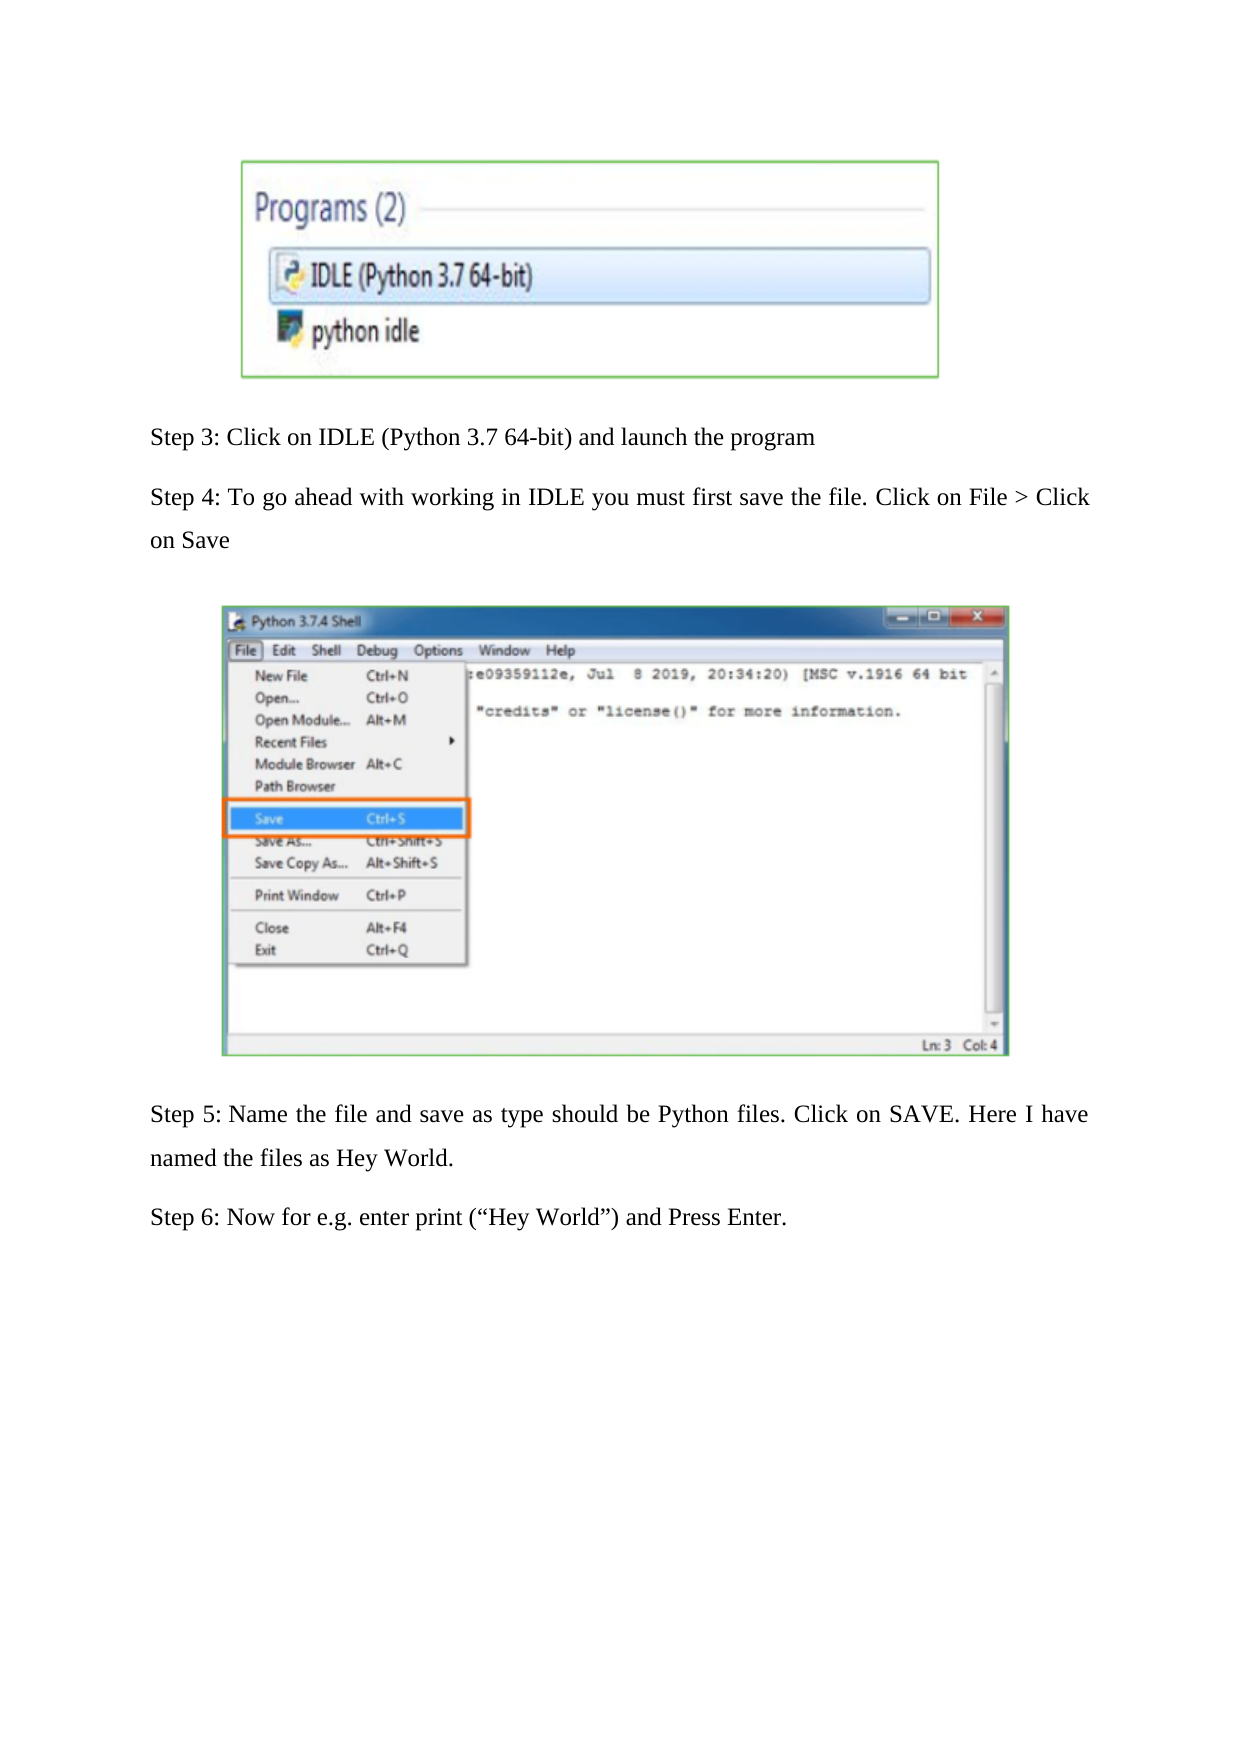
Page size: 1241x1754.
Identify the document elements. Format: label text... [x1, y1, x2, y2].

text Step 6: Now for e.g. enter print (“Hey World”) and Press Enter. [150, 1202, 1090, 1231]
text Step 5: Name the file and save as type should be Python files. Click on SAVE. Here I have named the files as Hey World. [150, 1099, 1090, 1171]
text Step 3: Click on IDLE (Python 3.7 64-bit) and launch the program [150, 422, 1090, 451]
picture [197, 584, 1044, 1069]
picture [235, 150, 1005, 392]
text Step 4: To go ahead with working in IDLE you must first save the file. Click on File > Click on Save [150, 482, 1090, 554]
